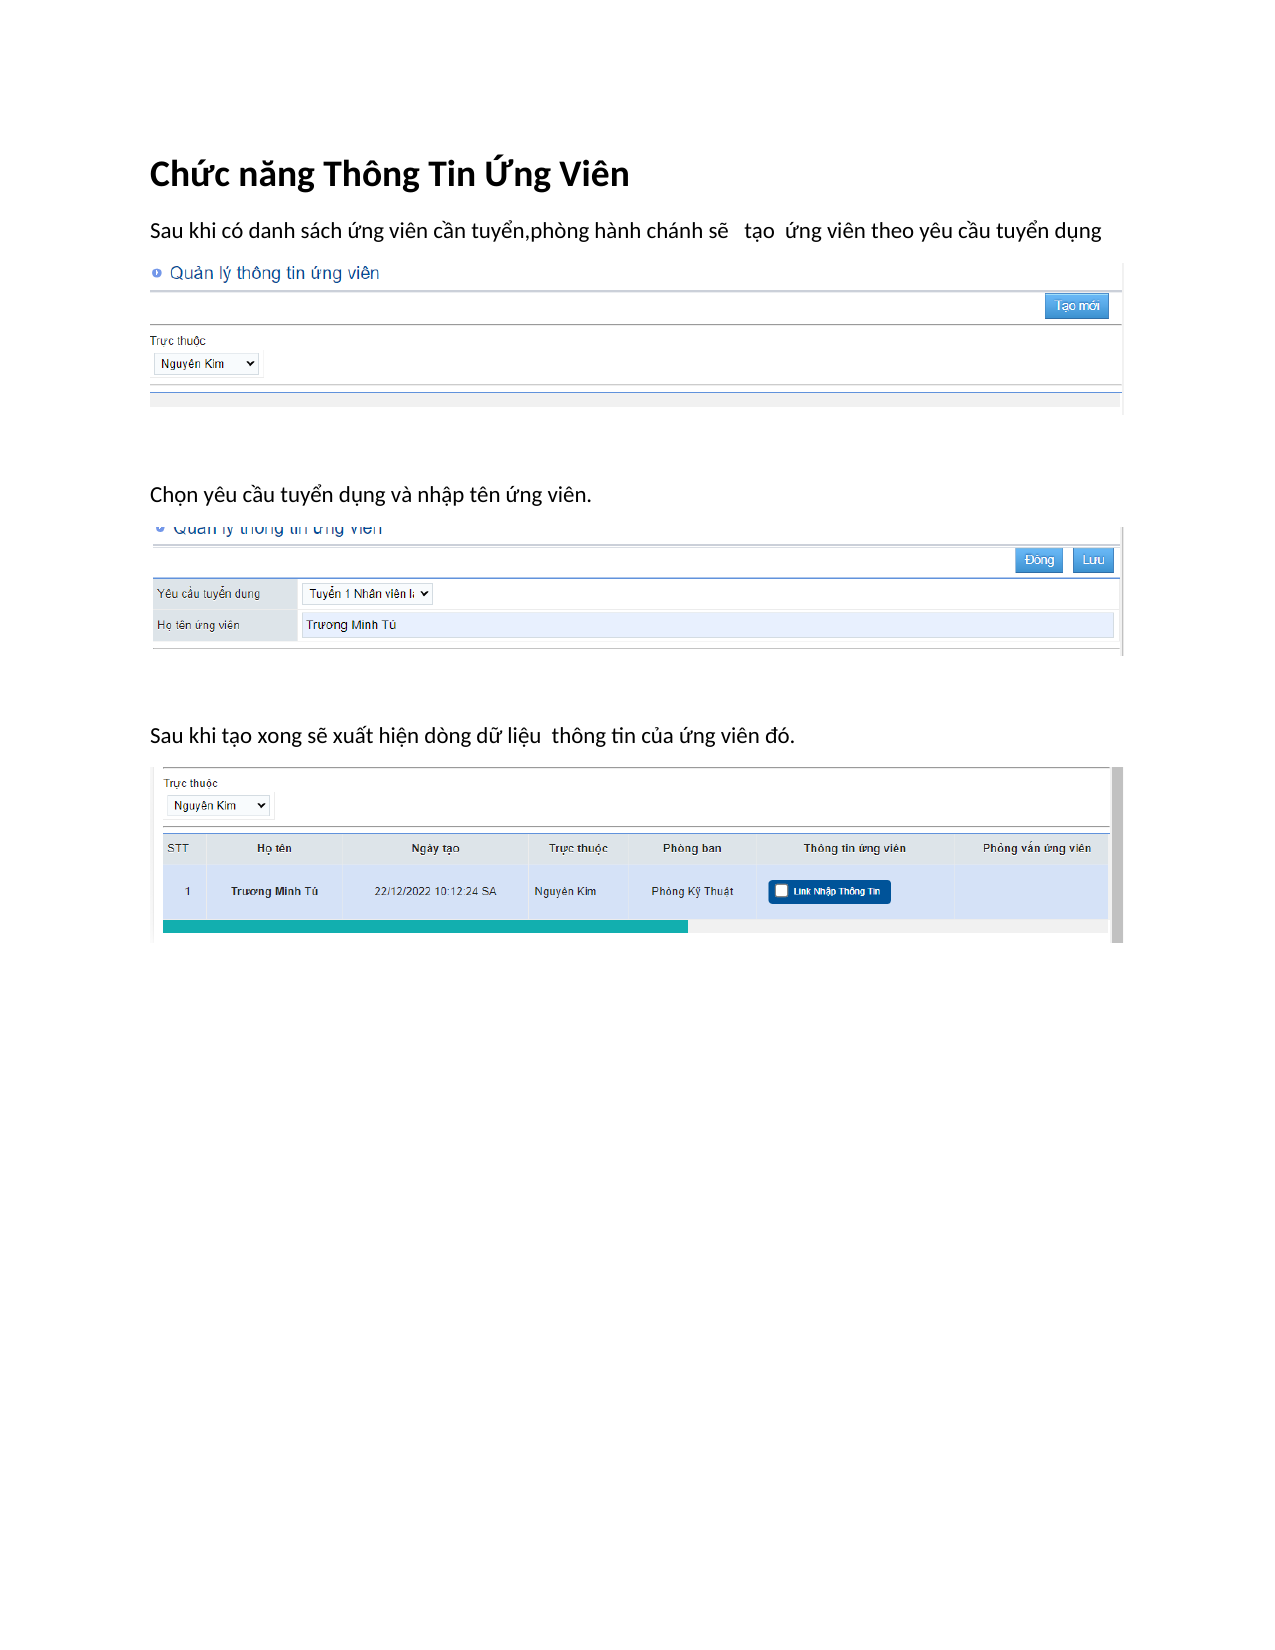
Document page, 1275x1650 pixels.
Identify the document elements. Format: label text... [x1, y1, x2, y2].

picture [150, 527, 1124, 656]
picture [150, 767, 1124, 943]
text Sau khi tạo xong sẽ xuất hiện dòng dữ liệu thông tin của ứng viên đó. [150, 721, 1125, 749]
text Chức năng Thông Tin Ứng Viên [150, 150, 1125, 196]
text Chọn yêu cầu tuyển dụng và nhập tên ứng viên. [150, 480, 1125, 508]
picture [150, 263, 1124, 415]
text Sau khi có danh sách ứng viên cần tuyển,phòng hành chánh sẽ tạo ứng viên theo yêu cầu tuyển dụng [150, 216, 1125, 244]
